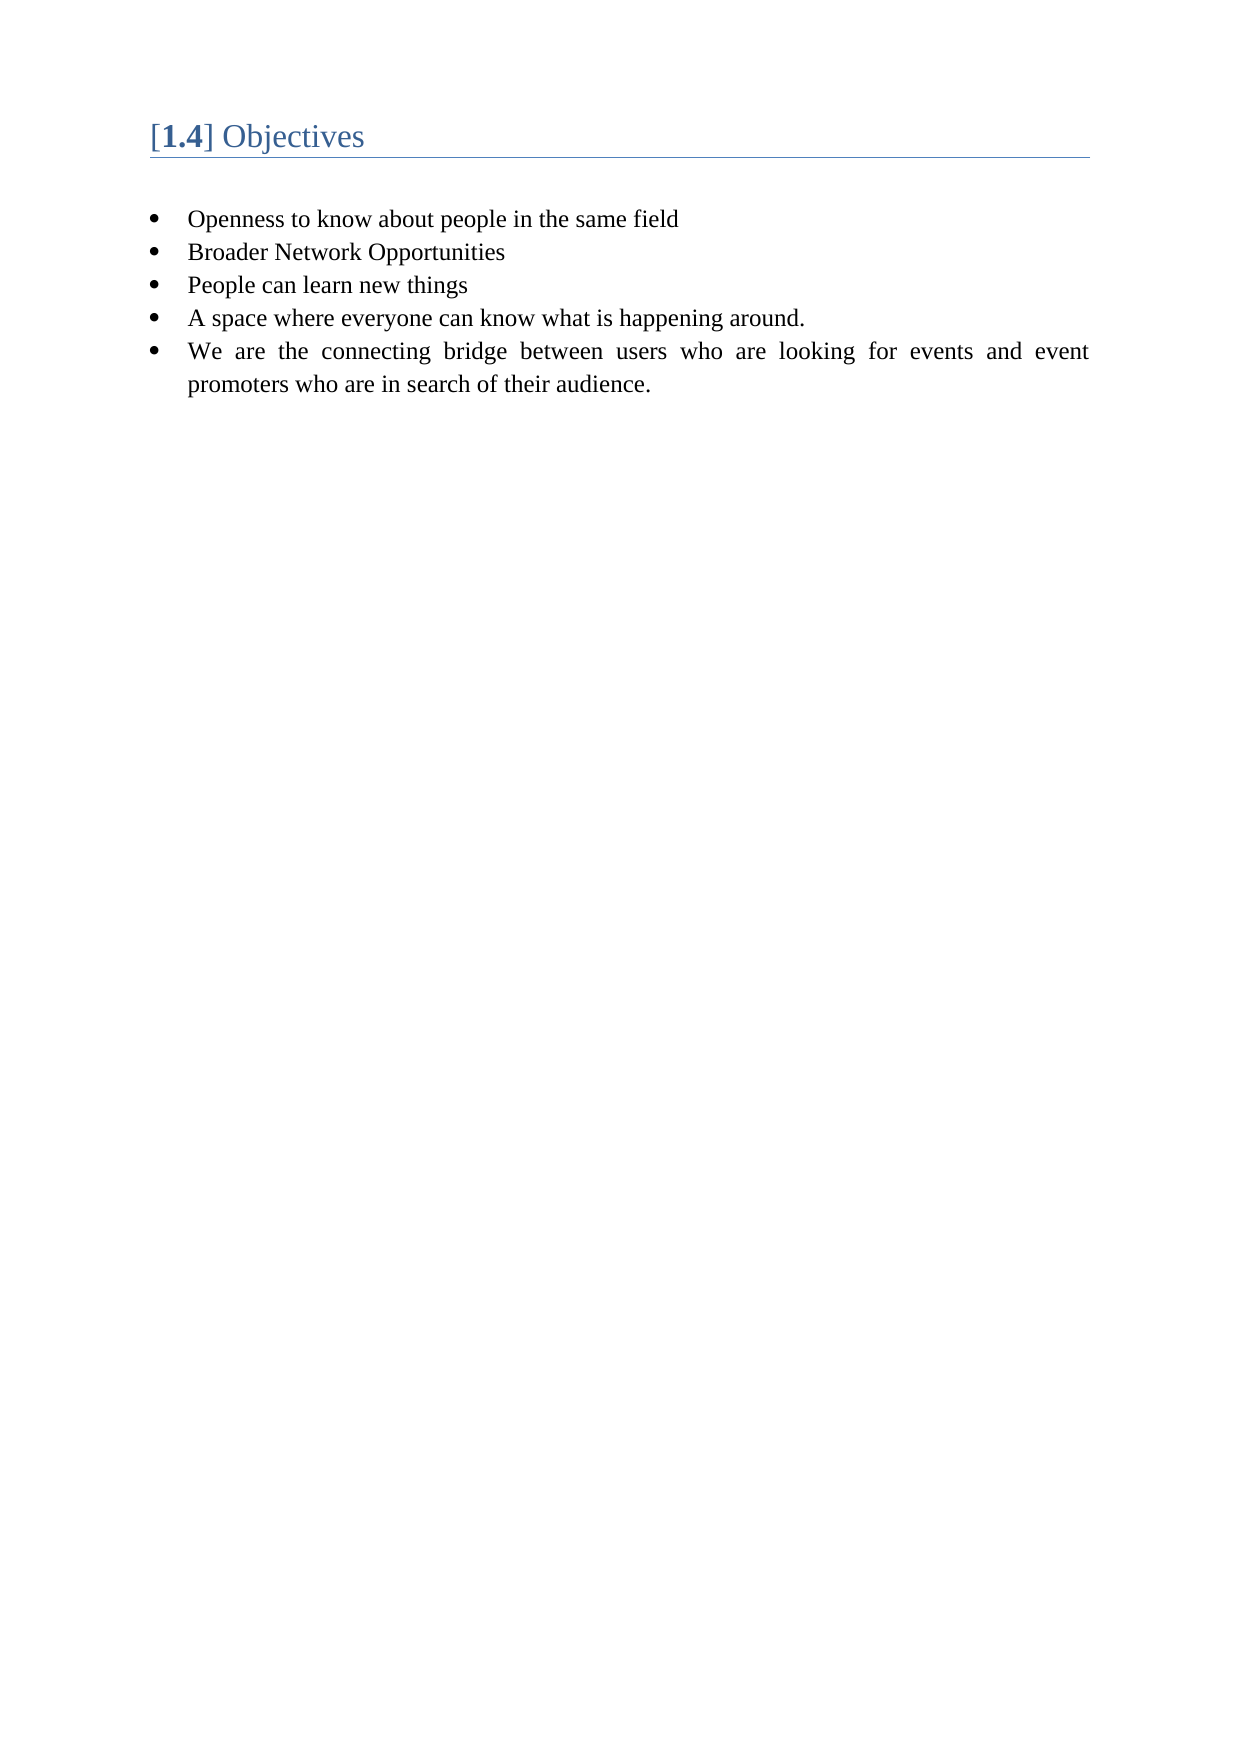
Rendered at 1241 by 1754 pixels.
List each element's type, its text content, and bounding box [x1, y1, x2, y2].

list People can learn new things [150, 270, 1090, 299]
list Openness to know about people in the same field [150, 204, 1090, 233]
list A space where everyone can know what is happening around. [150, 303, 1090, 332]
list We are the connecting bridge between users who are looking for events and event promoters who are in search of their audience. [150, 336, 1090, 398]
subtitle [1.4] Objectives [150, 117, 1090, 157]
list Broader Network Opportunities [150, 237, 1090, 266]
